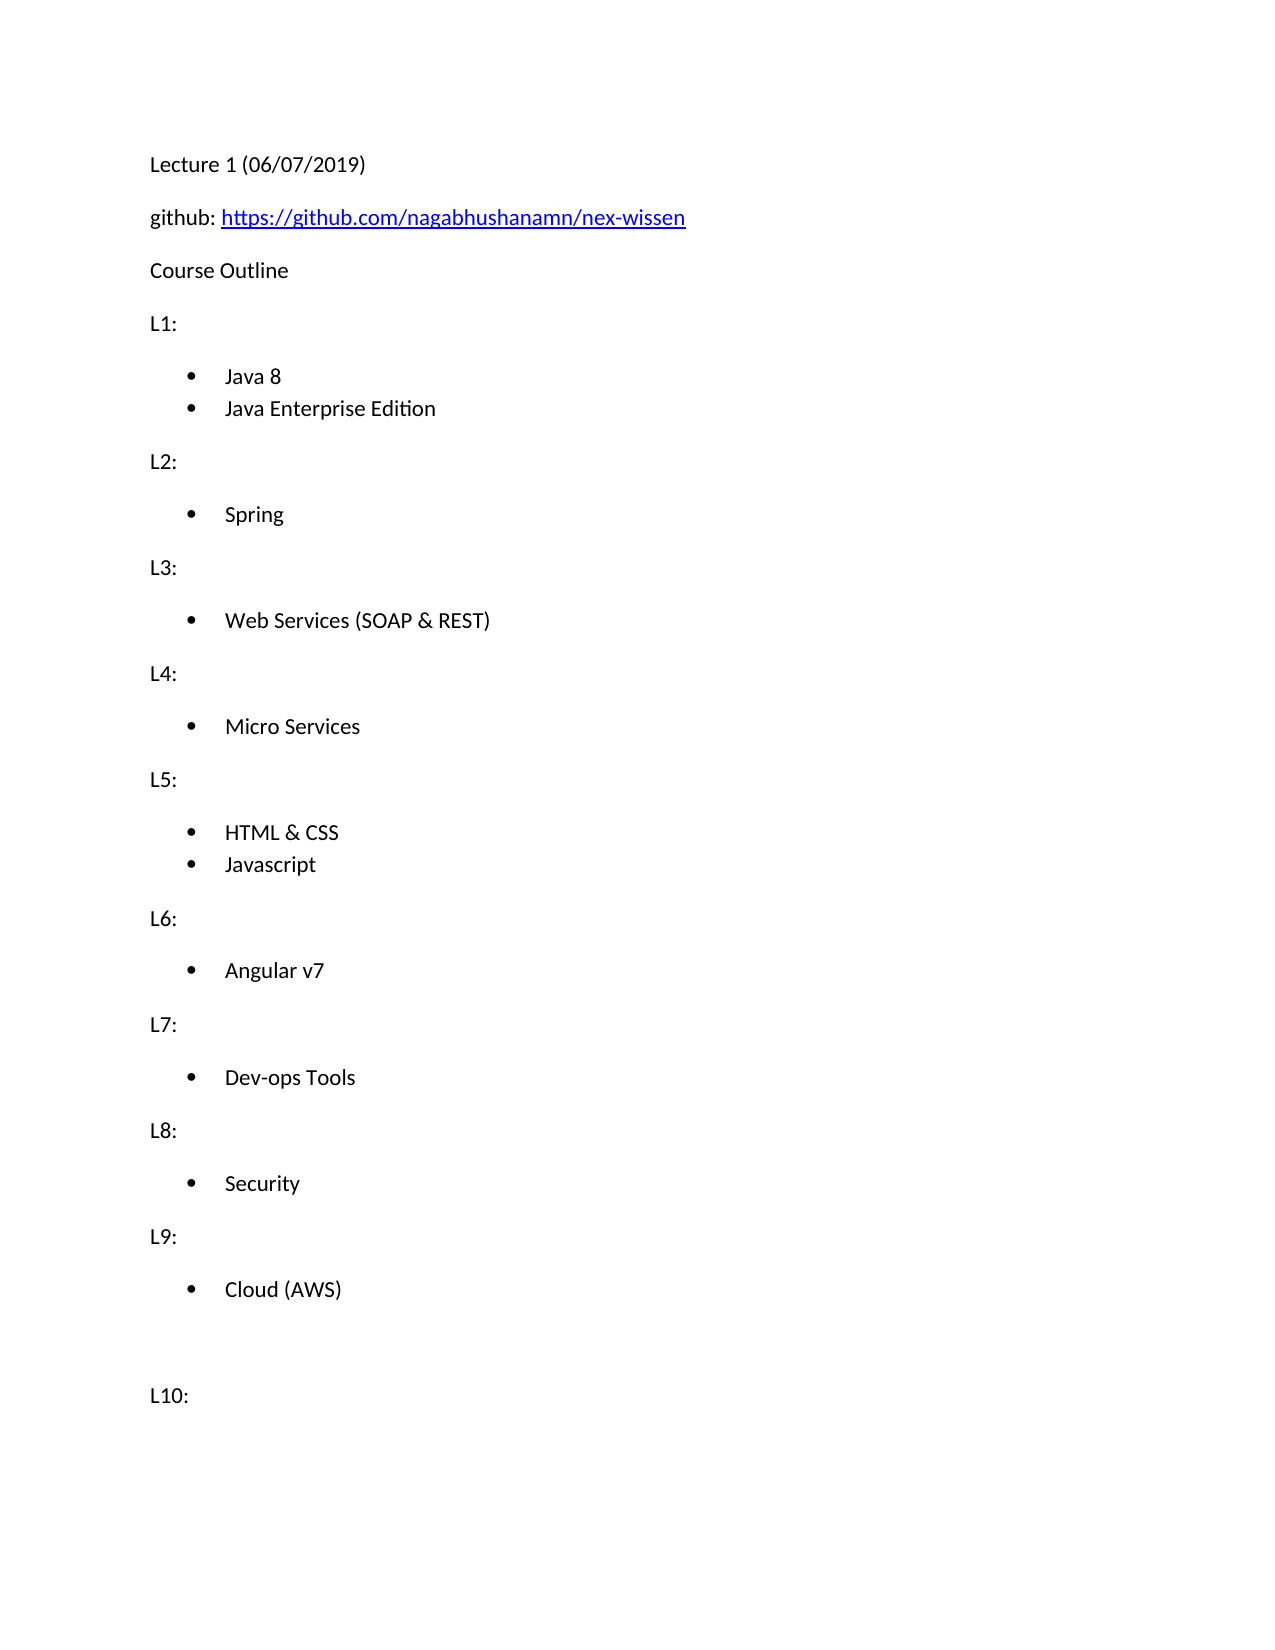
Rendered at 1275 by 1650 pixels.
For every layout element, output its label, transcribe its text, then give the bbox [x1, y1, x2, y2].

list Java Enterprise Edition [187, 394, 1125, 422]
list HTML & CSS [187, 818, 1125, 846]
text L9: [150, 1222, 1125, 1250]
list Java 8 [187, 362, 1125, 390]
text L8: [150, 1116, 1125, 1144]
text L1: [150, 309, 1125, 337]
text L4: [150, 659, 1125, 687]
list Dev-ops Tools [187, 1063, 1125, 1091]
text L3: [150, 553, 1125, 581]
list Javascript [187, 851, 1125, 879]
text L5: [150, 765, 1125, 793]
list Spring [187, 500, 1125, 528]
text Course Outline [150, 256, 1125, 284]
text L10: [150, 1381, 1125, 1409]
text L6: [150, 904, 1125, 932]
text L7: [150, 1010, 1125, 1038]
list Security [187, 1169, 1125, 1197]
text L2: [150, 447, 1125, 475]
list Web Services (SOAP & REST) [187, 606, 1125, 634]
list Cloud (AWS) [187, 1275, 1125, 1303]
text github: https://github.com/nagabhushanamn/nex-wissen [150, 203, 1125, 231]
list Micro Services [187, 712, 1125, 740]
list Angular v7 [187, 957, 1125, 985]
text Lecture 1 (06/07/2019) [150, 150, 1125, 178]
